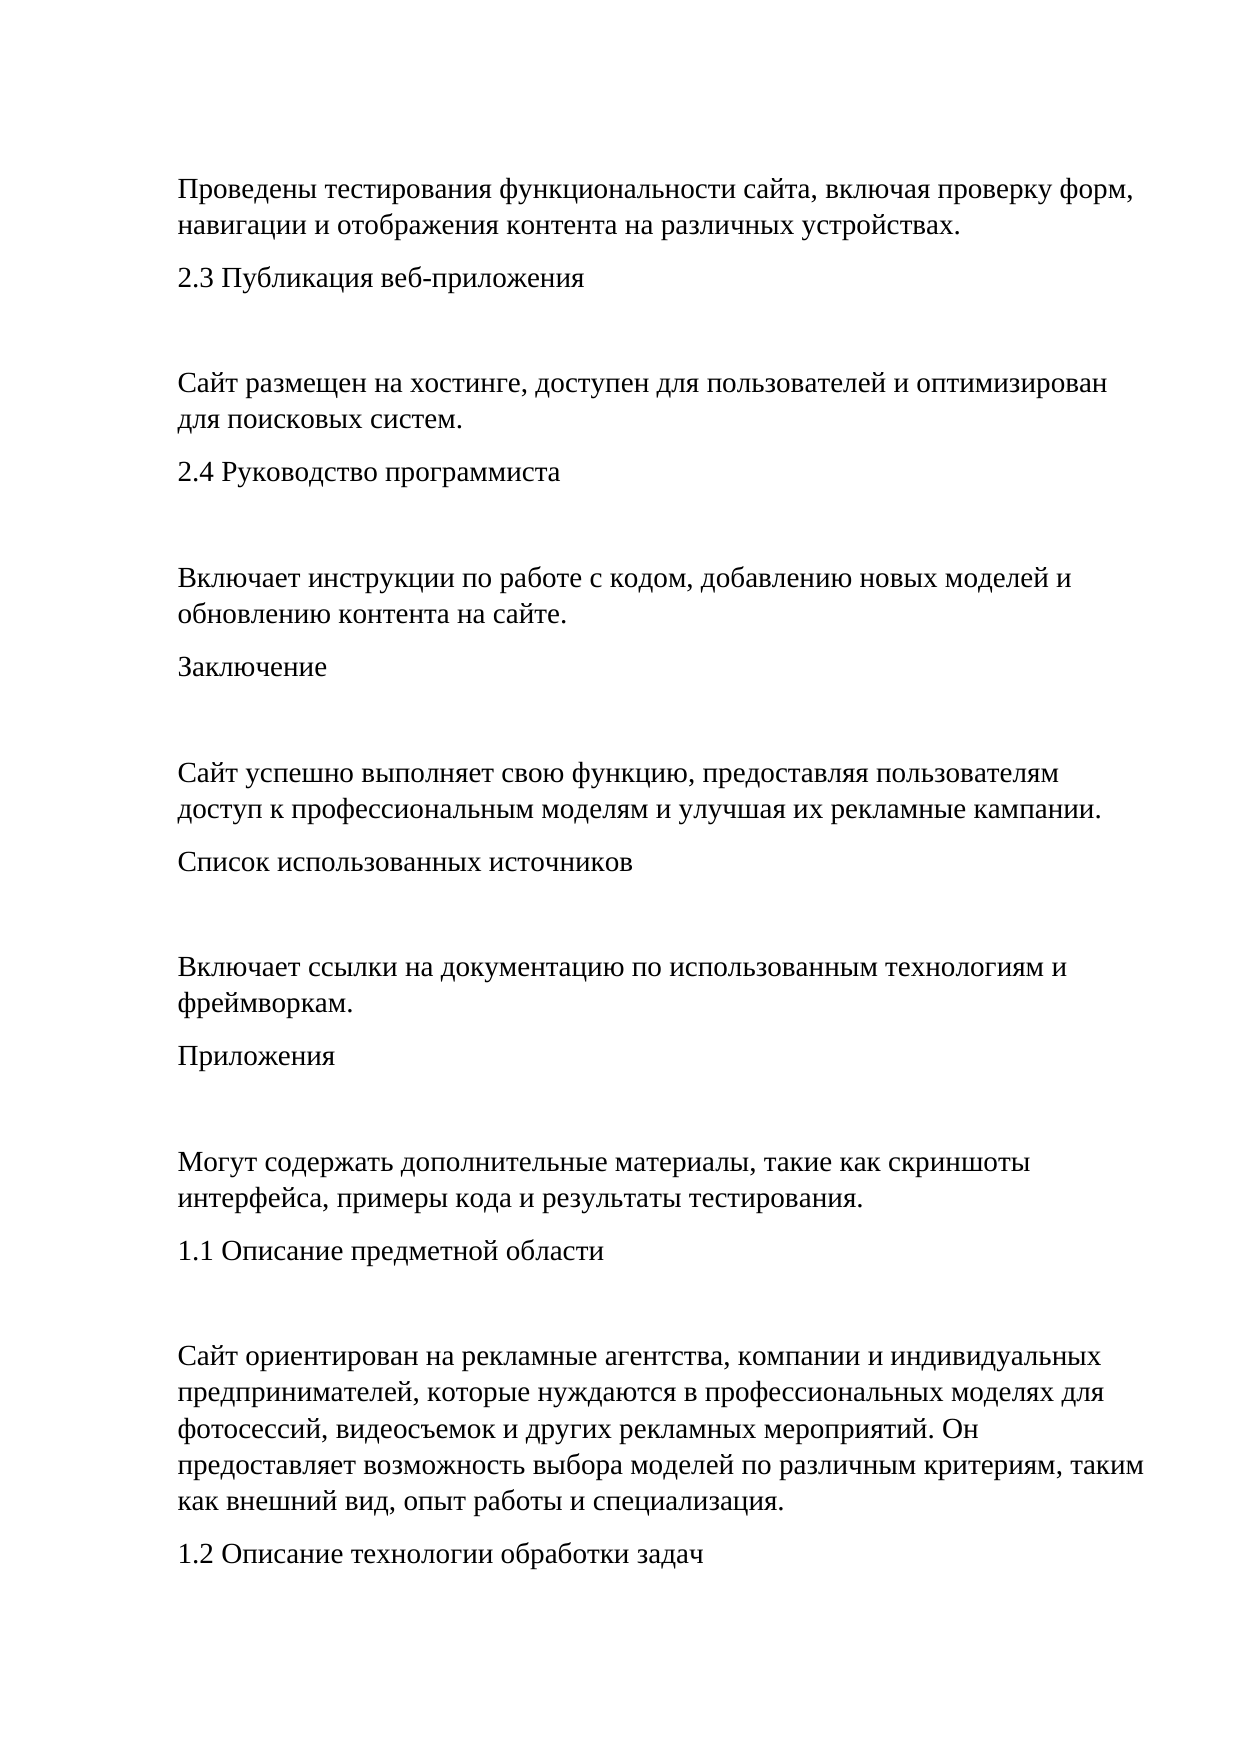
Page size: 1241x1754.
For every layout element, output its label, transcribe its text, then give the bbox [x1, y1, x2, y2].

text Сайт ориентирован на рекламные агентства, компании и индивидуальных предпринимателей, которые нуждаются в профессиональных моделях для фотосессий, видеосъемок и других рекламных мероприятий. Он предоставляет возможность выбора моделей по различным критериям, таким как внешний вид, опыт работы и специализация. [177, 1338, 1152, 1517]
text Список использованных источников [177, 844, 1152, 877]
text 1.1 Описание предметной области [177, 1233, 1152, 1266]
text 1.2 Описание технологии обработки задач [177, 1536, 1152, 1569]
text Проведены тестирования функциональности сайта, включая проверку форм, навигации и отображения контента на различных устройствах. [177, 171, 1152, 241]
text Сайт размещен на хостинге, доступен для пользователей и оптимизирован для поисковых систем. [177, 366, 1152, 435]
text Включает инструкции по работе с кодом, добавлению новых моделей и обновлению контента на сайте. [177, 560, 1152, 630]
text 2.4 Руководство программиста [177, 454, 1152, 488]
text Заключение [177, 649, 1152, 683]
text Приложения [177, 1038, 1152, 1072]
text Сайт успешно выполняет свою функцию, предоставляя пользователям доступ к профессиональным моделям и улучшая их рекламные кампании. [177, 755, 1152, 824]
text 2.3 Публикация веб-приложения [177, 260, 1152, 293]
text Могут содержать дополнительные материалы, такие как скриншоты интерфейса, примеры кода и результаты тестирования. [177, 1144, 1152, 1213]
text Включает ссылки на документацию по использованным технологиям и фреймворкам. [177, 949, 1152, 1019]
